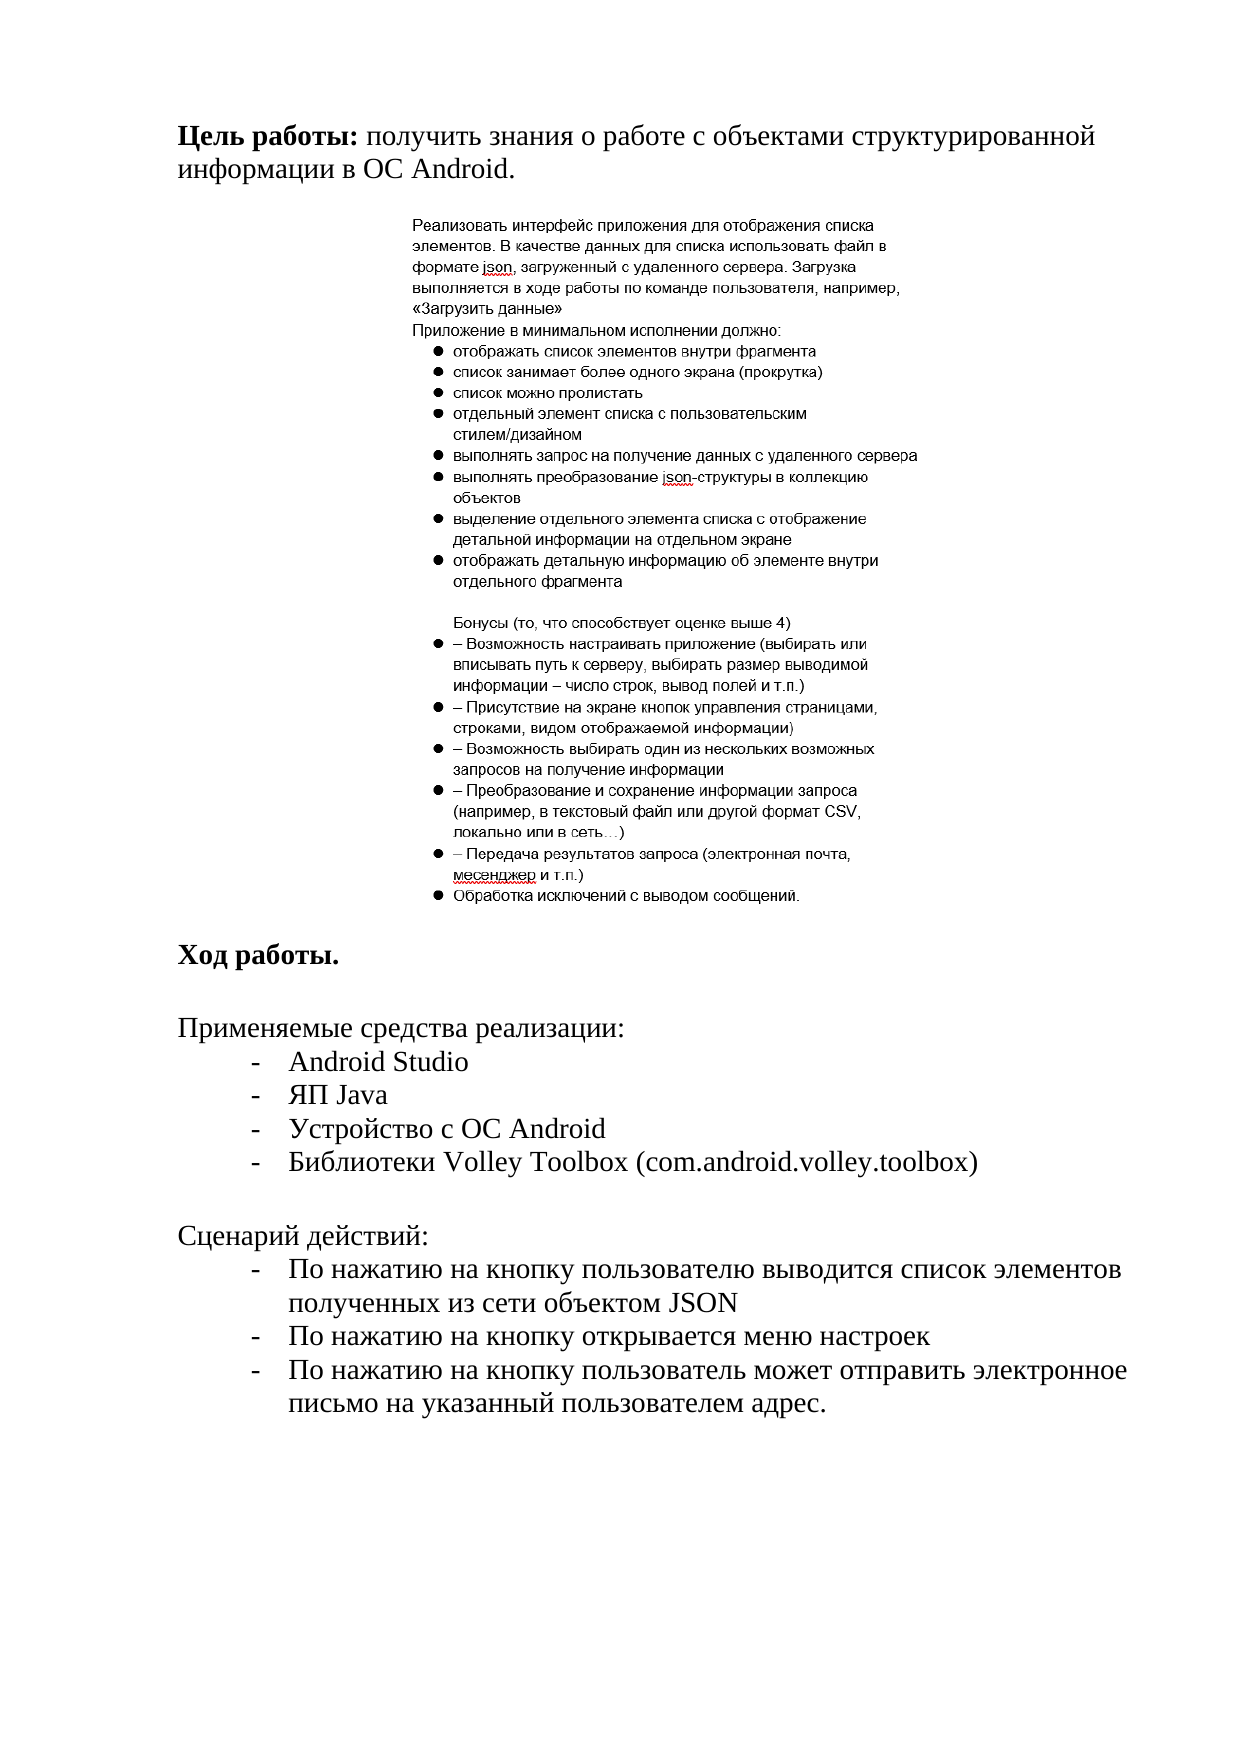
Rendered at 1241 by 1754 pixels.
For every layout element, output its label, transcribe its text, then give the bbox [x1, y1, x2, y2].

list Android Studio [251, 1044, 1152, 1077]
text Ход работы. [177, 937, 1152, 971]
text Сценарий действий: [177, 1218, 1152, 1251]
text Применяемые средства реализации: [177, 1010, 1152, 1044]
text Цель работы: получить знания о работе с объектами структурированной информации в ОС Android. [177, 118, 1152, 185]
picture [408, 214, 920, 908]
list По нажатию на кнопку пользователю выводится список элементов полученных из сети объектом JSON [251, 1251, 1152, 1318]
list ЯП Java [251, 1077, 1152, 1111]
list По нажатию на кнопку открывается меню настроек [251, 1318, 1152, 1352]
list Устройство с ОС Android [251, 1111, 1152, 1144]
list Библиотеки Volley Toolbox (com.android.volley.toolbox) [251, 1144, 1152, 1178]
list По нажатию на кнопку пользователь может отправить электронное письмо на указанный пользователем адрес. [251, 1352, 1152, 1419]
